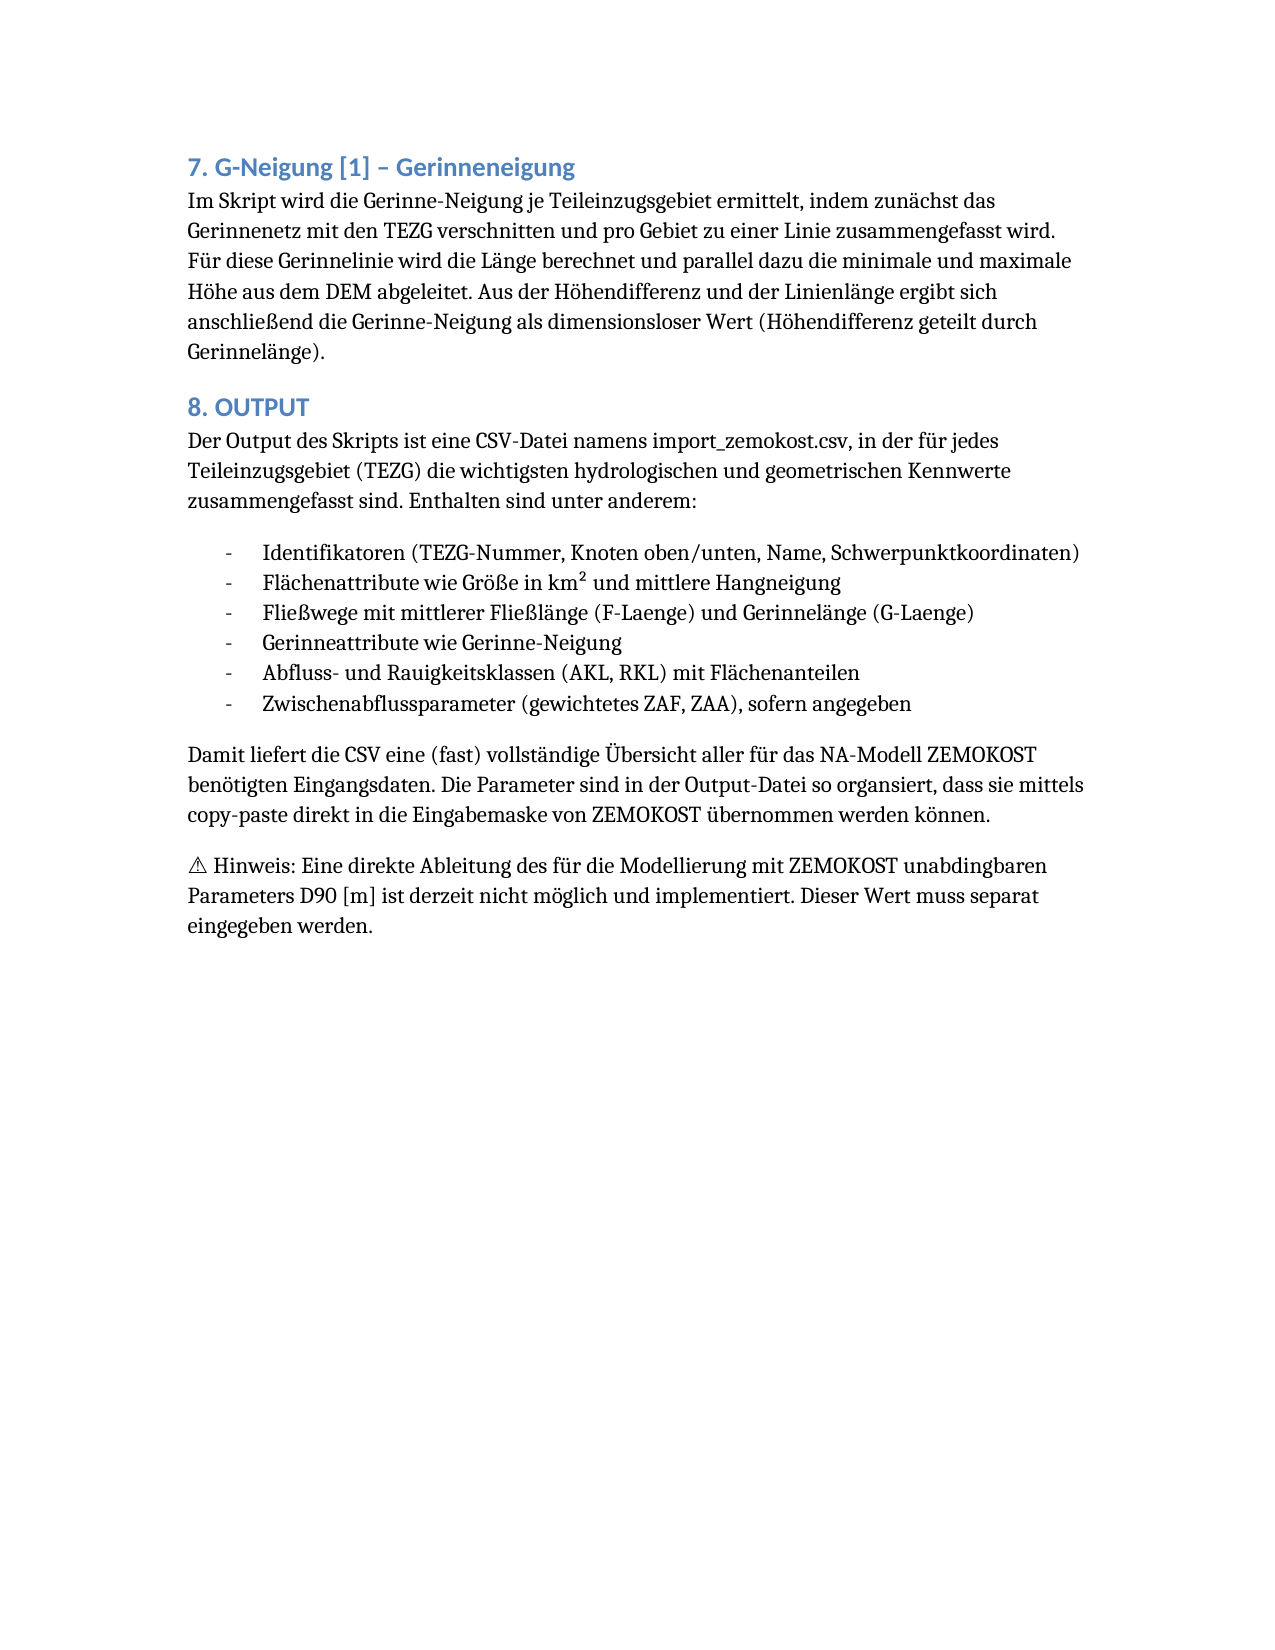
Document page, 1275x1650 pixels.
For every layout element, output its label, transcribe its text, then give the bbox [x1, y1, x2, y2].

text Damit liefert die CSV eine (fast) vollständige Übersicht aller für das NA-Modell ZEMOKOST benötigten Eingangsdaten. Die Parameter sind in der Output-Datei so organsiert, dass sie mittels copy-paste direkt in die Eingabemaske von ZEMOKOST übernommen werden können. [187, 741, 1087, 828]
list Flächenattribute wie Größe in km² und mittlere Hangneigung [225, 569, 1087, 596]
list Identifikatoren (TEZG-Nummer, Knoten oben/unten, Name, Schwerpunktkoordinaten) [225, 539, 1087, 566]
text Im Skript wird die Gerinne-Neigung je Teileinzugsgebiet ermittelt, indem zunächst das Gerinnenetz mit den TEZG verschnitten und pro Gebiet zu einer Linie zusammengefasst wird. Für diese Gerinnelinie wird die Länge berechnet und parallel dazu die minimale und maximale Höhe aus dem DEM abgeleitet. Aus der Höhendifferenz und der Linienlänge ergibt sich anschließend die Gerinne-Neigung als dimensionsloser Wert (Höhendifferenz geteilt durch Gerinnelänge). [187, 188, 1087, 365]
list Gerinneattribute wie Gerinne-Neigung [225, 630, 1087, 656]
list Abfluss- und Rauigkeitsklassen (AKL, RKL) mit Flächenanteilen [225, 660, 1087, 687]
list Fließwege mit mittlerer Fließlänge (F-Laenge) und Gerinnelänge (G-Laenge) [225, 600, 1087, 626]
subtitle 7. G-Neigung [1] – Gerinneneigung [187, 150, 1087, 183]
subtitle 8. OUTPUT [187, 390, 1087, 423]
text ⚠️ Hinweis: Eine direkte Ableitung des für die Modellierung mit ZEMOKOST unabdingbaren Parameters D90 [m] ist derzeit nicht möglich und implementiert. Dieser Wert muss separat eingegeben werden. [187, 853, 1087, 940]
text Der Output des Skripts ist eine CSV-Datei namens import_zemokost.csv, in der für jedes Teileinzugsgebiet (TEZG) die wichtigsten hydrologischen und geometrischen Kennwerte zusammengefasst sind. Enthalten sind unter anderem: [187, 428, 1087, 515]
list Zwischenabflussparameter (gewichtetes ZAF, ZAA), sofern angegeben [225, 690, 1087, 717]
